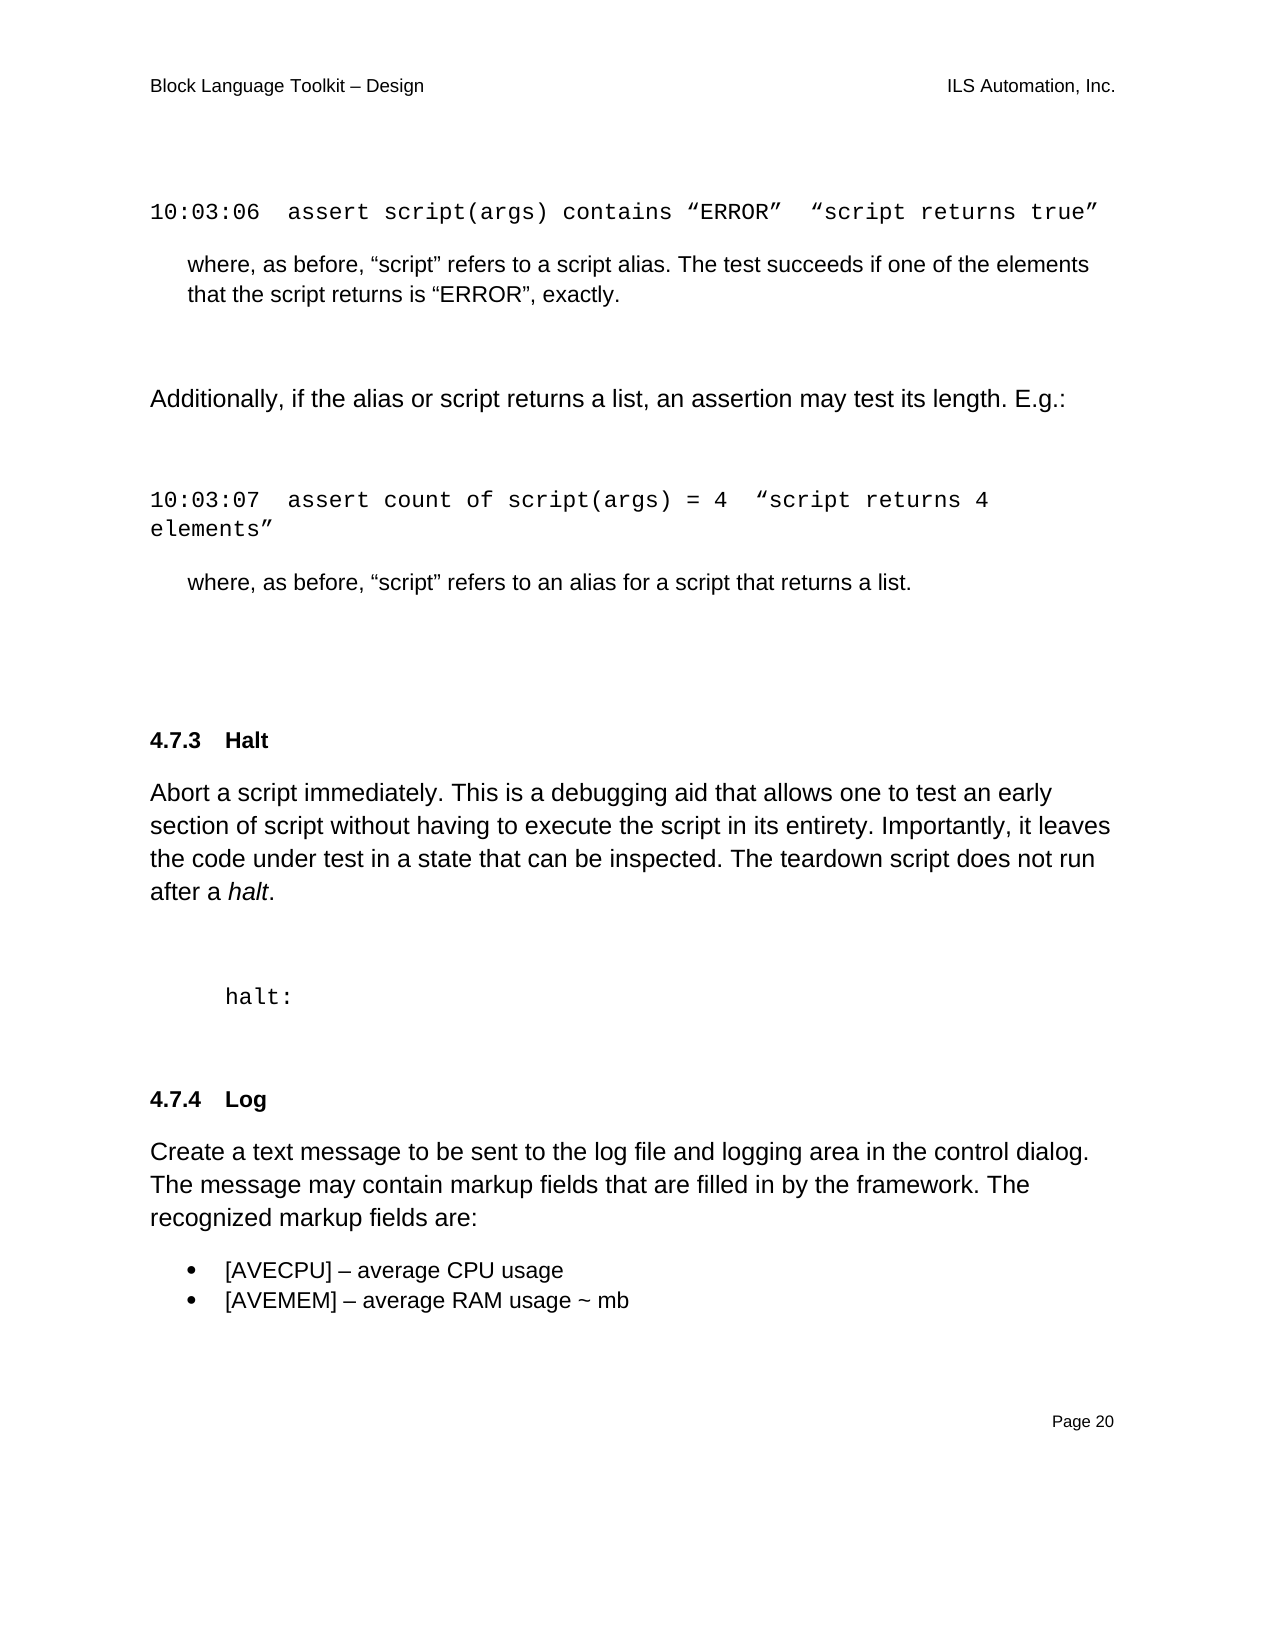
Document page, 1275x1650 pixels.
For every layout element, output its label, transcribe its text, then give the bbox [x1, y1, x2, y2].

text 10:03:07 assert count of script(args) = 4 “script returns 4 elements” [150, 488, 1125, 544]
text Additionally, if the alias or script returns a list, an assertion may test its length. E.g.: [150, 383, 1125, 412]
text where, as before, “script” refers to an alias for a script that returns a list. [187, 568, 1125, 595]
list [AVECPU] – average CPU usage [187, 1257, 1125, 1283]
subtitle Halt [150, 727, 1125, 753]
text Abort a script immediately. This is a debugging aid that allows one to test an early section of script without having to execute the script in its entirety. Importantly, it leaves the code under test in a state that can be inspected. The teardown script does not run after a halt. [150, 778, 1125, 906]
text Create a text message to be sent to the log file and logging area in the control dialog. The message may contain markup fields that are filled in by the framework. The recognized markup fields are: [150, 1137, 1125, 1232]
subtitle Log [150, 1086, 1125, 1113]
text where, as before, “script” refers to a script alias. The test succeeds if one of the elements that the script returns is “ERROR”, exactly. [187, 251, 1125, 308]
text halt: [225, 985, 1125, 1011]
text 10:03:06 assert script(args) contains “ERROR” “script returns true” [150, 201, 1125, 227]
list [AVEMEM] – average RAM usage ~ mb [187, 1287, 1125, 1314]
